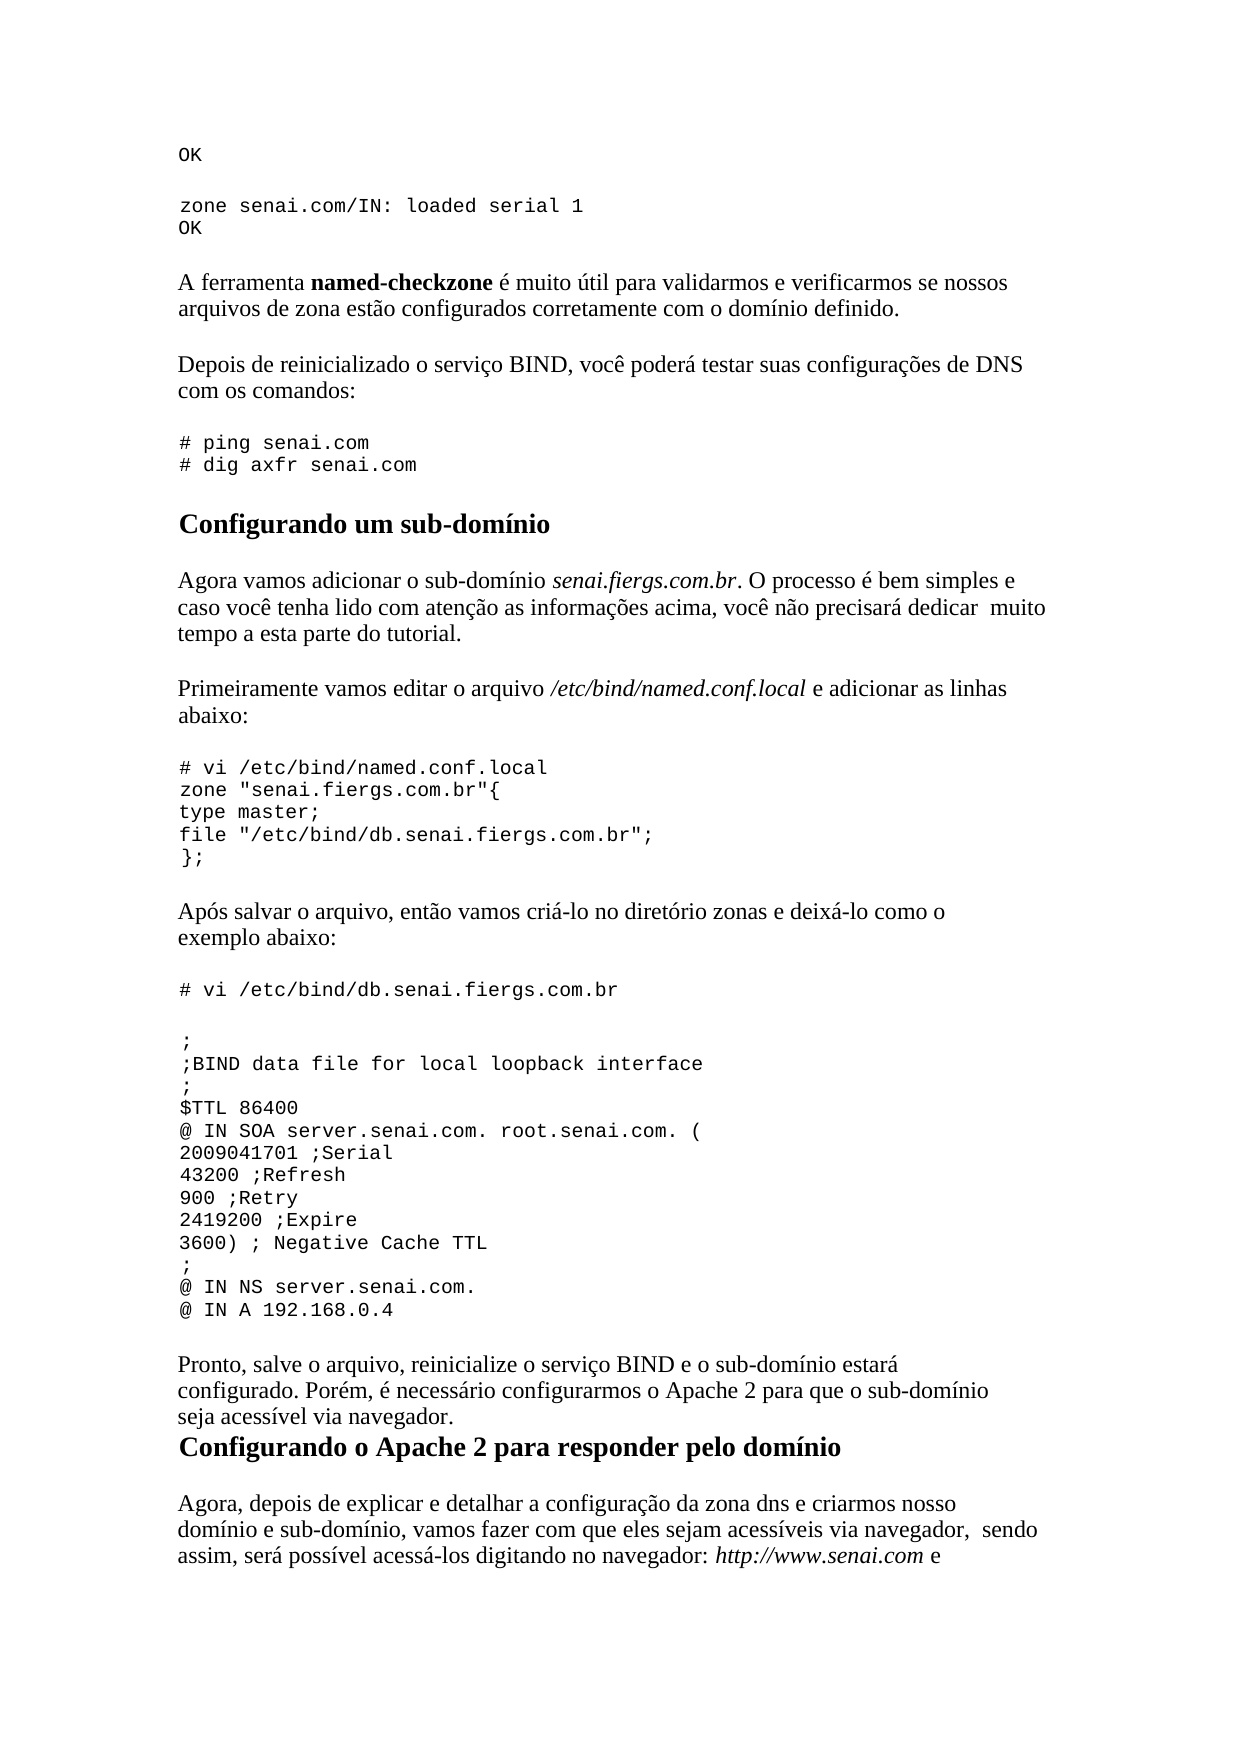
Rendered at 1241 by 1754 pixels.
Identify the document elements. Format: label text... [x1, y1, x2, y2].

text A ferramenta named-checkzone é muito útil para validarmos e verificarmos se nossos arquivos de zona estão configurados corretamente com o domínio definido. [177, 269, 1051, 322]
text Configurando o Apache 2 para responder pelo domínio [178, 1430, 1068, 1462]
text 43200 ;Refresh [179, 1165, 1068, 1188]
text ;BIND data file for local loopback interface [181, 1053, 1068, 1076]
text Depois de reinicializado o serviço BIND, você poderá testar suas configurações de DNS com os comandos: [177, 352, 1068, 404]
text ; [181, 1031, 1068, 1053]
text zone senai.com/IN: loaded serial 1 [179, 196, 1068, 218]
text file "/etc/bind/db.senai.fiergs.com.br"; [179, 825, 1068, 847]
text ; [181, 1255, 1068, 1277]
text Pronto, salve o arquivo, reinicialize o serviço BIND e o sub-domínio estará configurado. Porém, é necessário configurarmos o Apache 2 para que o sub-domínio seja acessível via navegador. [177, 1351, 1032, 1430]
text @ IN NS server.senai.com. [179, 1277, 1068, 1300]
text @ IN SOA server.senai.com. root.senai.com. ( [179, 1121, 1068, 1143]
text OK [178, 218, 1068, 240]
text 3600) ; Negative Cache TTL [179, 1233, 1068, 1255]
text Agora vamos adicionar o sub-domínio senai.fiergs.com.br. O processo é bem simples e caso você tenha lido com atenção as informações acima, você não precisará dedicar muito tempo a esta parte do tutorial. [177, 568, 1058, 646]
text zone "senai.fiergs.com.br"{ [179, 780, 1068, 802]
text Primeiramente vamos editar o arquivo /etc/bind/named.conf.local e adicionar as linhas abaixo: [177, 676, 1050, 728]
text 900 ;Retry [179, 1188, 1068, 1210]
text 2009041701 ;Serial [179, 1143, 1068, 1165]
text OK [178, 144, 1068, 167]
text type master; [178, 802, 1068, 825]
text ; [181, 1076, 1068, 1098]
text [177, 1490, 1045, 1569]
text # vi /etc/bind/db.senai.fiergs.com.br [179, 980, 1068, 1002]
text }; [181, 847, 1068, 870]
text Configurando um sub-domínio [178, 507, 1068, 540]
text 2419200 ;Expire [179, 1210, 1068, 1233]
text # vi /etc/bind/named.conf.local [179, 758, 1068, 780]
text # dig axfr senai.com [179, 455, 1068, 478]
text Após salvar o arquivo, então vamos criá-lo no diretório zonas e deixá-lo como o exemplo abaixo: [177, 899, 987, 951]
text $TTL 86400 [179, 1098, 1068, 1121]
text @ IN A 192.168.0.4 [179, 1300, 1068, 1322]
text # ping senai.com [179, 433, 1068, 455]
